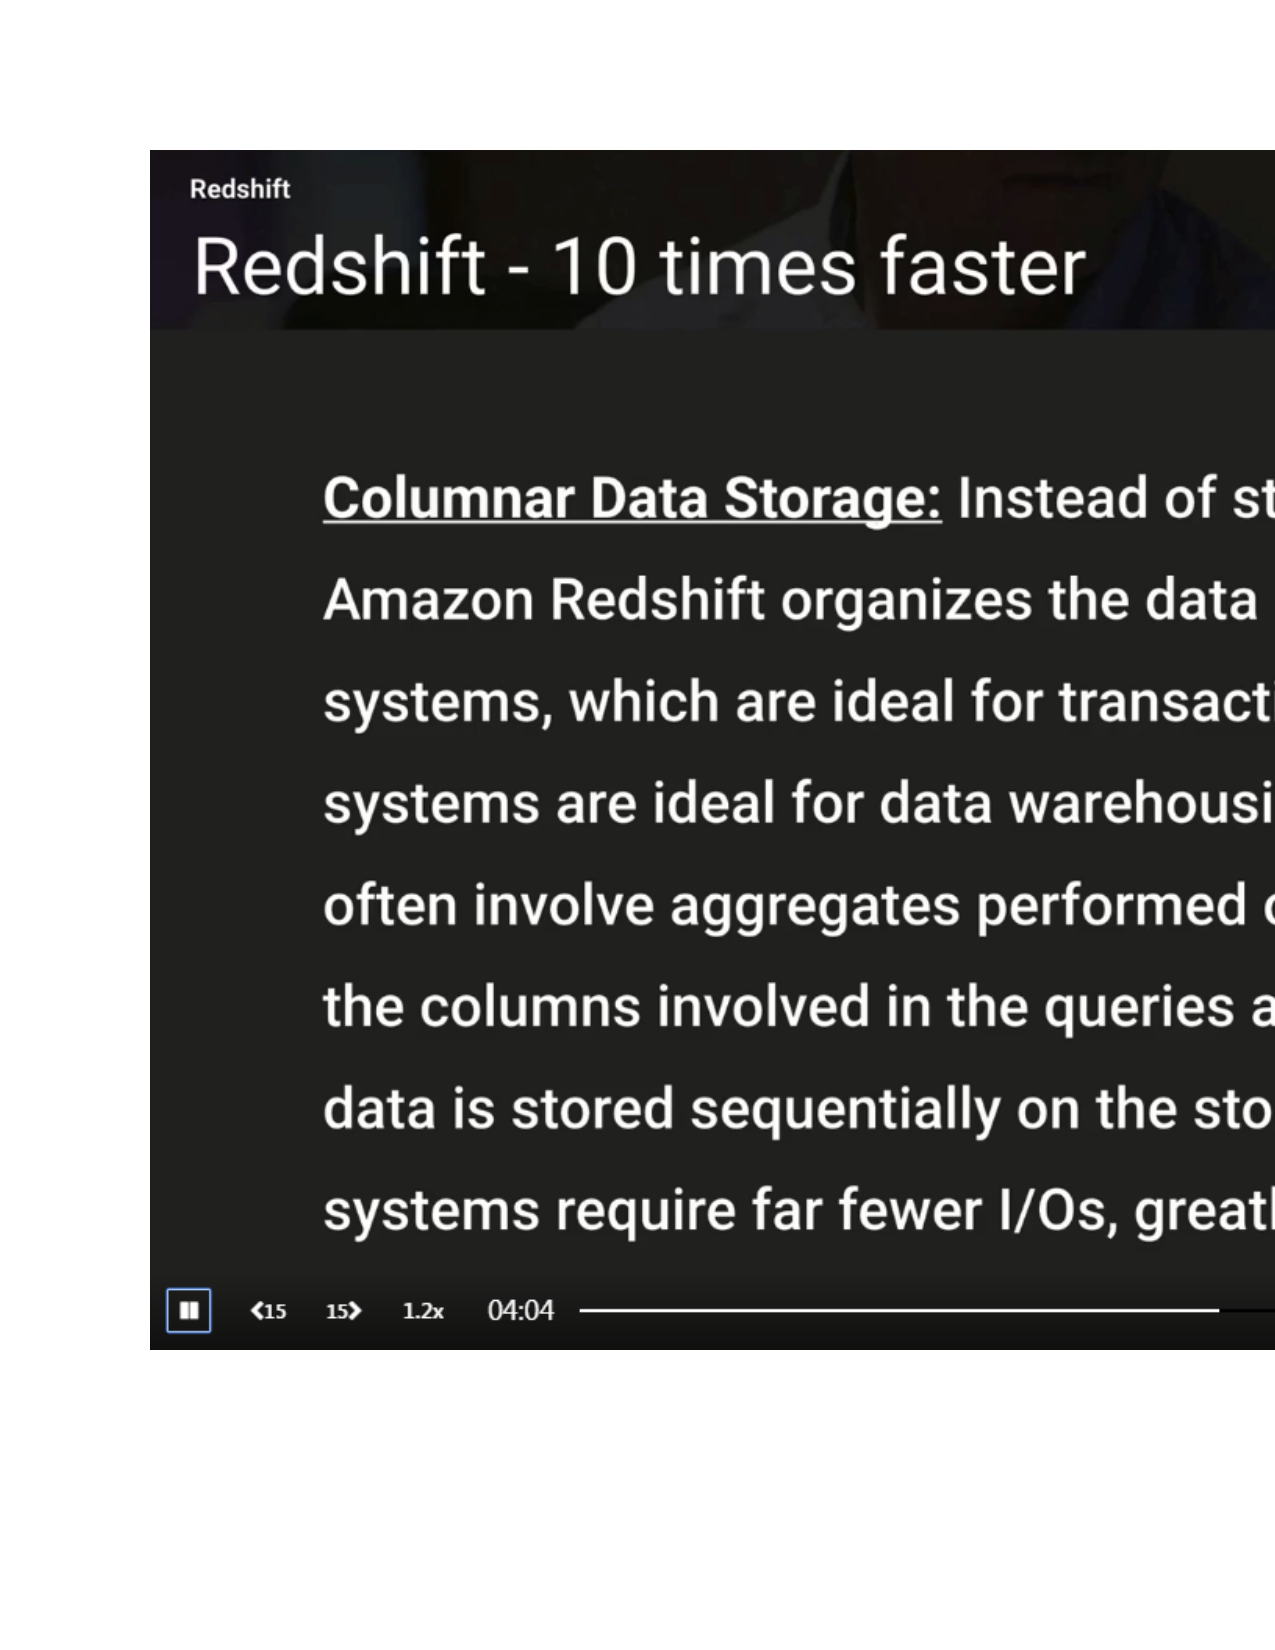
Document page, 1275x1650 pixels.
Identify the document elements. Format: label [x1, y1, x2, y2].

picture [150, 150, 1275, 1350]
